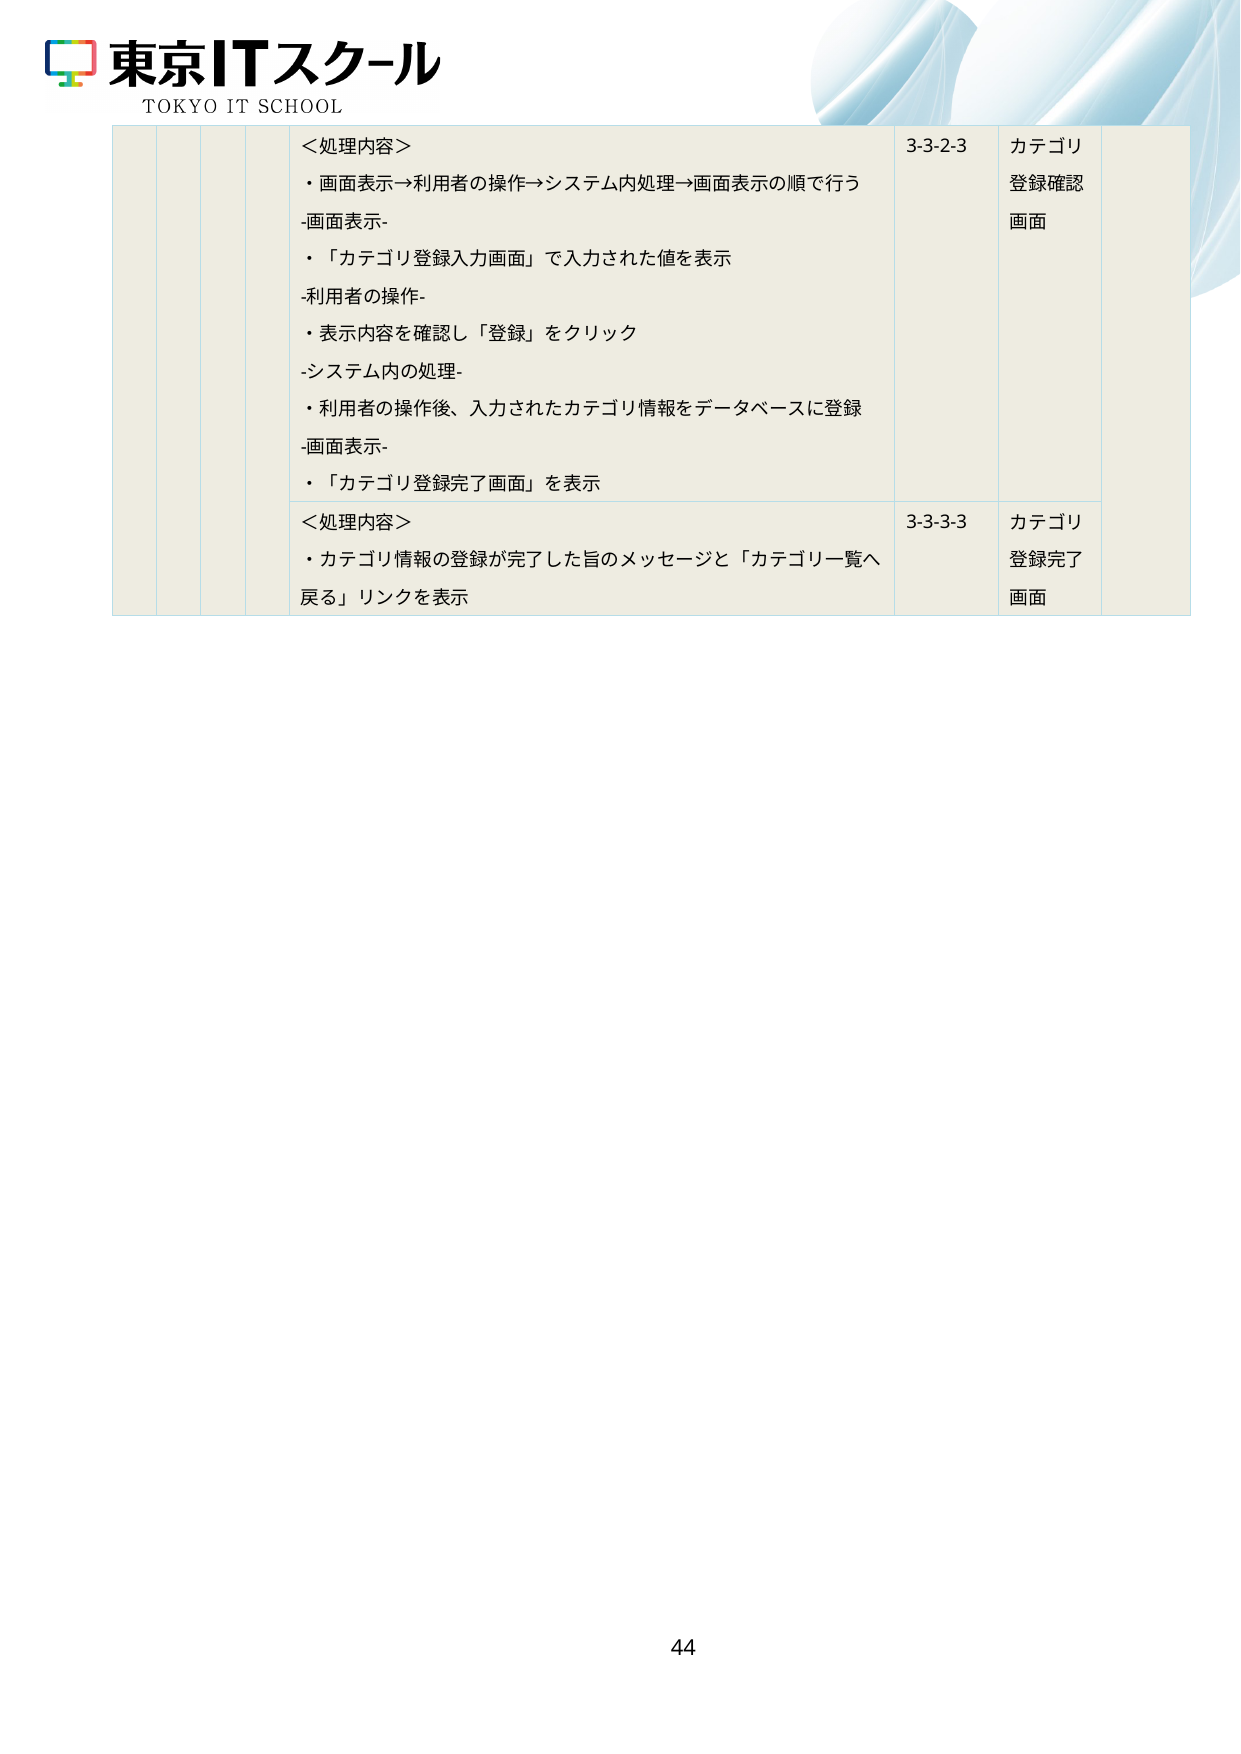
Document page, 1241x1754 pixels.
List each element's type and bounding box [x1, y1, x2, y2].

picture [810, 0, 1241, 307]
picture [45, 40, 441, 113]
